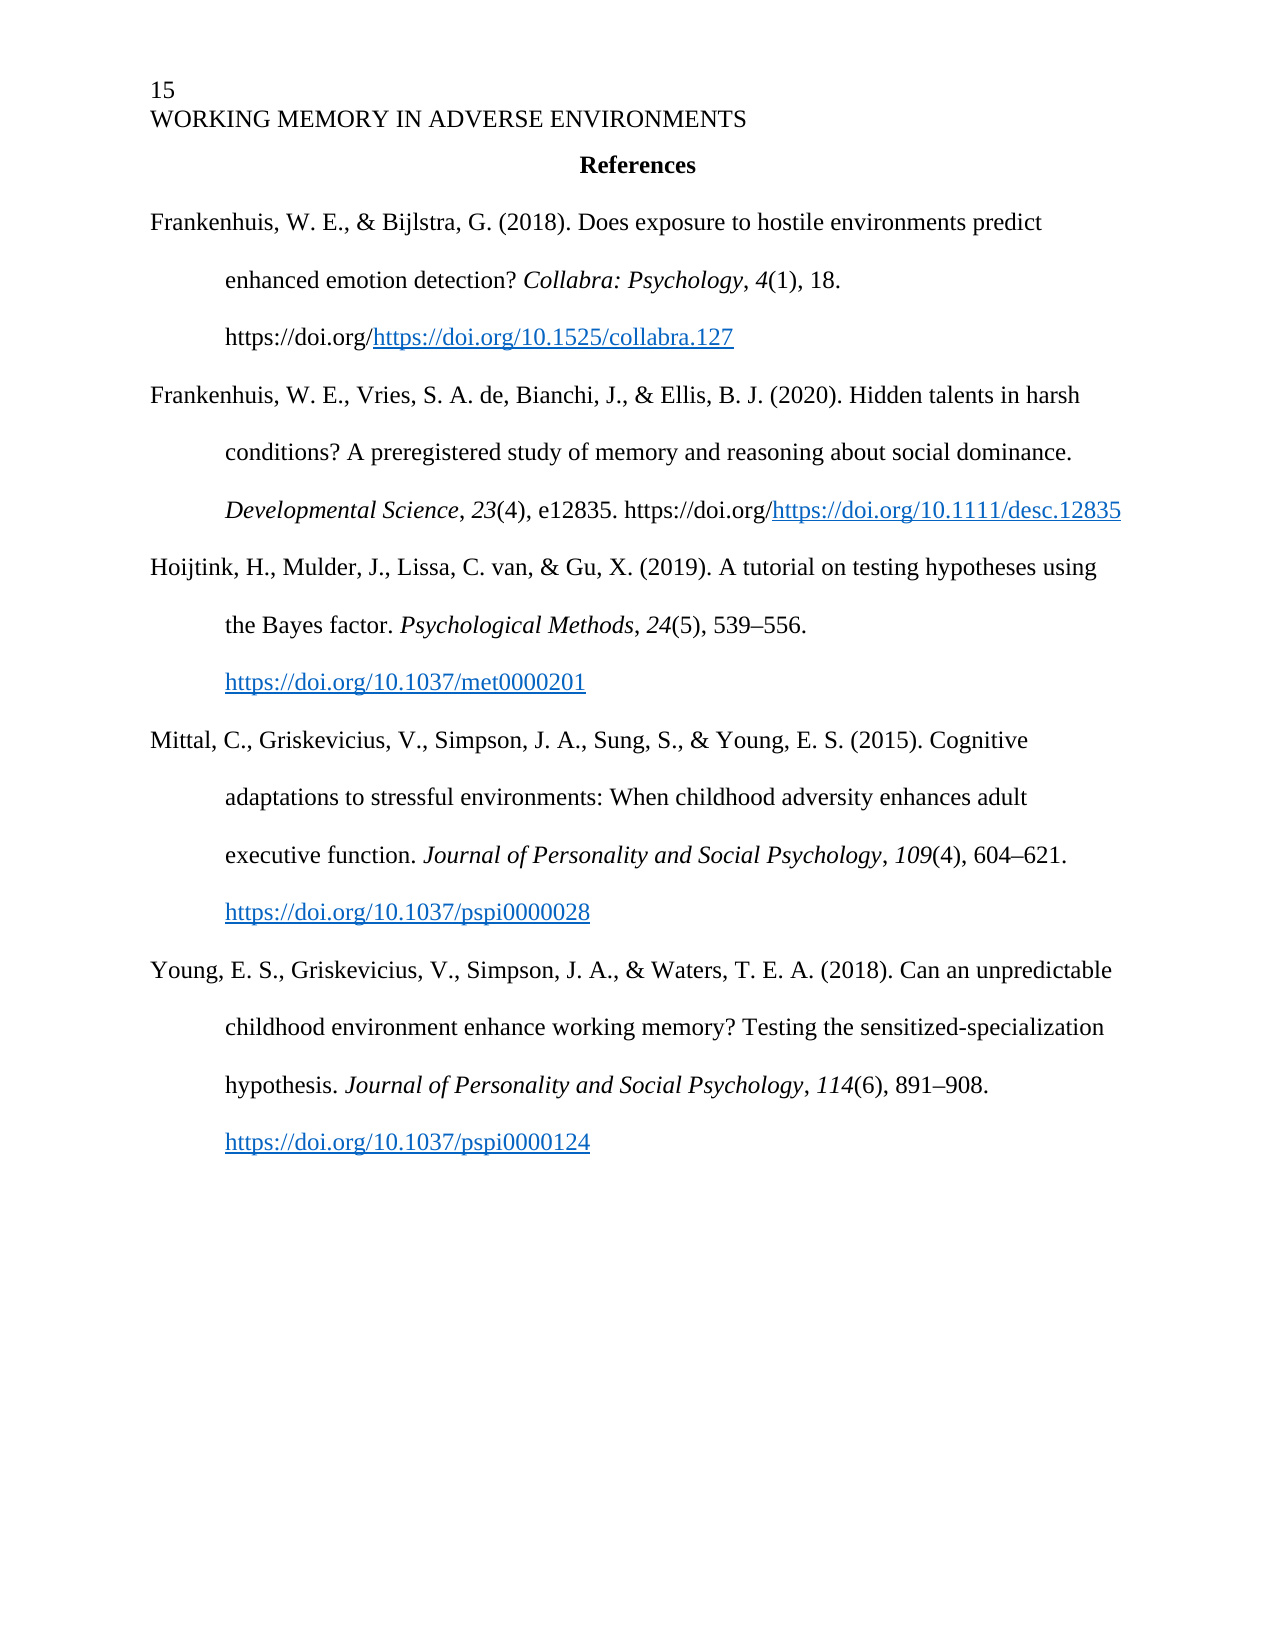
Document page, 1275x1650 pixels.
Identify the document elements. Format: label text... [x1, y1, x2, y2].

subtitle References [150, 150, 1125, 179]
text Frankenhuis, W. E., Vries, S. A. de, Bianchi, J., & Ellis, B. J. (2020). Hidden talents in harsh conditions? A preregistered study of memory and reasoning about social dominance. Developmental Science, 23(4), e12835. https://doi.org/https://doi.org/10.1111/desc.12835 [150, 380, 1125, 524]
text Young, E. S., Griskevicius, V., Simpson, J. A., & Waters, T. E. A. (2018). Can an unpredictable childhood environment enhance working memory? Testing the sensitized-specialization hypothesis. Journal of Personality and Social Psychology, 114(6), 891–908. https://doi.org/10.1037/pspi0000124 [150, 955, 1125, 1156]
text Hoijtink, H., Mulder, J., Lissa, C. van, & Gu, X. (2019). A tutorial on testing hypotheses using the Bayes factor. Psychological Methods, 24(5), 539–556. https://doi.org/10.1037/met0000201 [150, 552, 1125, 696]
text Frankenhuis, W. E., & Bijlstra, G. (2018). Does exposure to hostile environments predict enhanced emotion detection? Collabra: Psychology, 4(1), 18. https://doi.org/https://doi.org/10.1525/collabra.127 [150, 207, 1125, 351]
text Mittal, C., Griskevicius, V., Simpson, J. A., Sung, S., & Young, E. S. (2015). Cognitive adaptations to stressful environments: When childhood adversity enhances adult executive function. Journal of Personality and Social Psychology, 109(4), 604–621. https://doi.org/10.1037/pspi0000028 [150, 725, 1125, 926]
